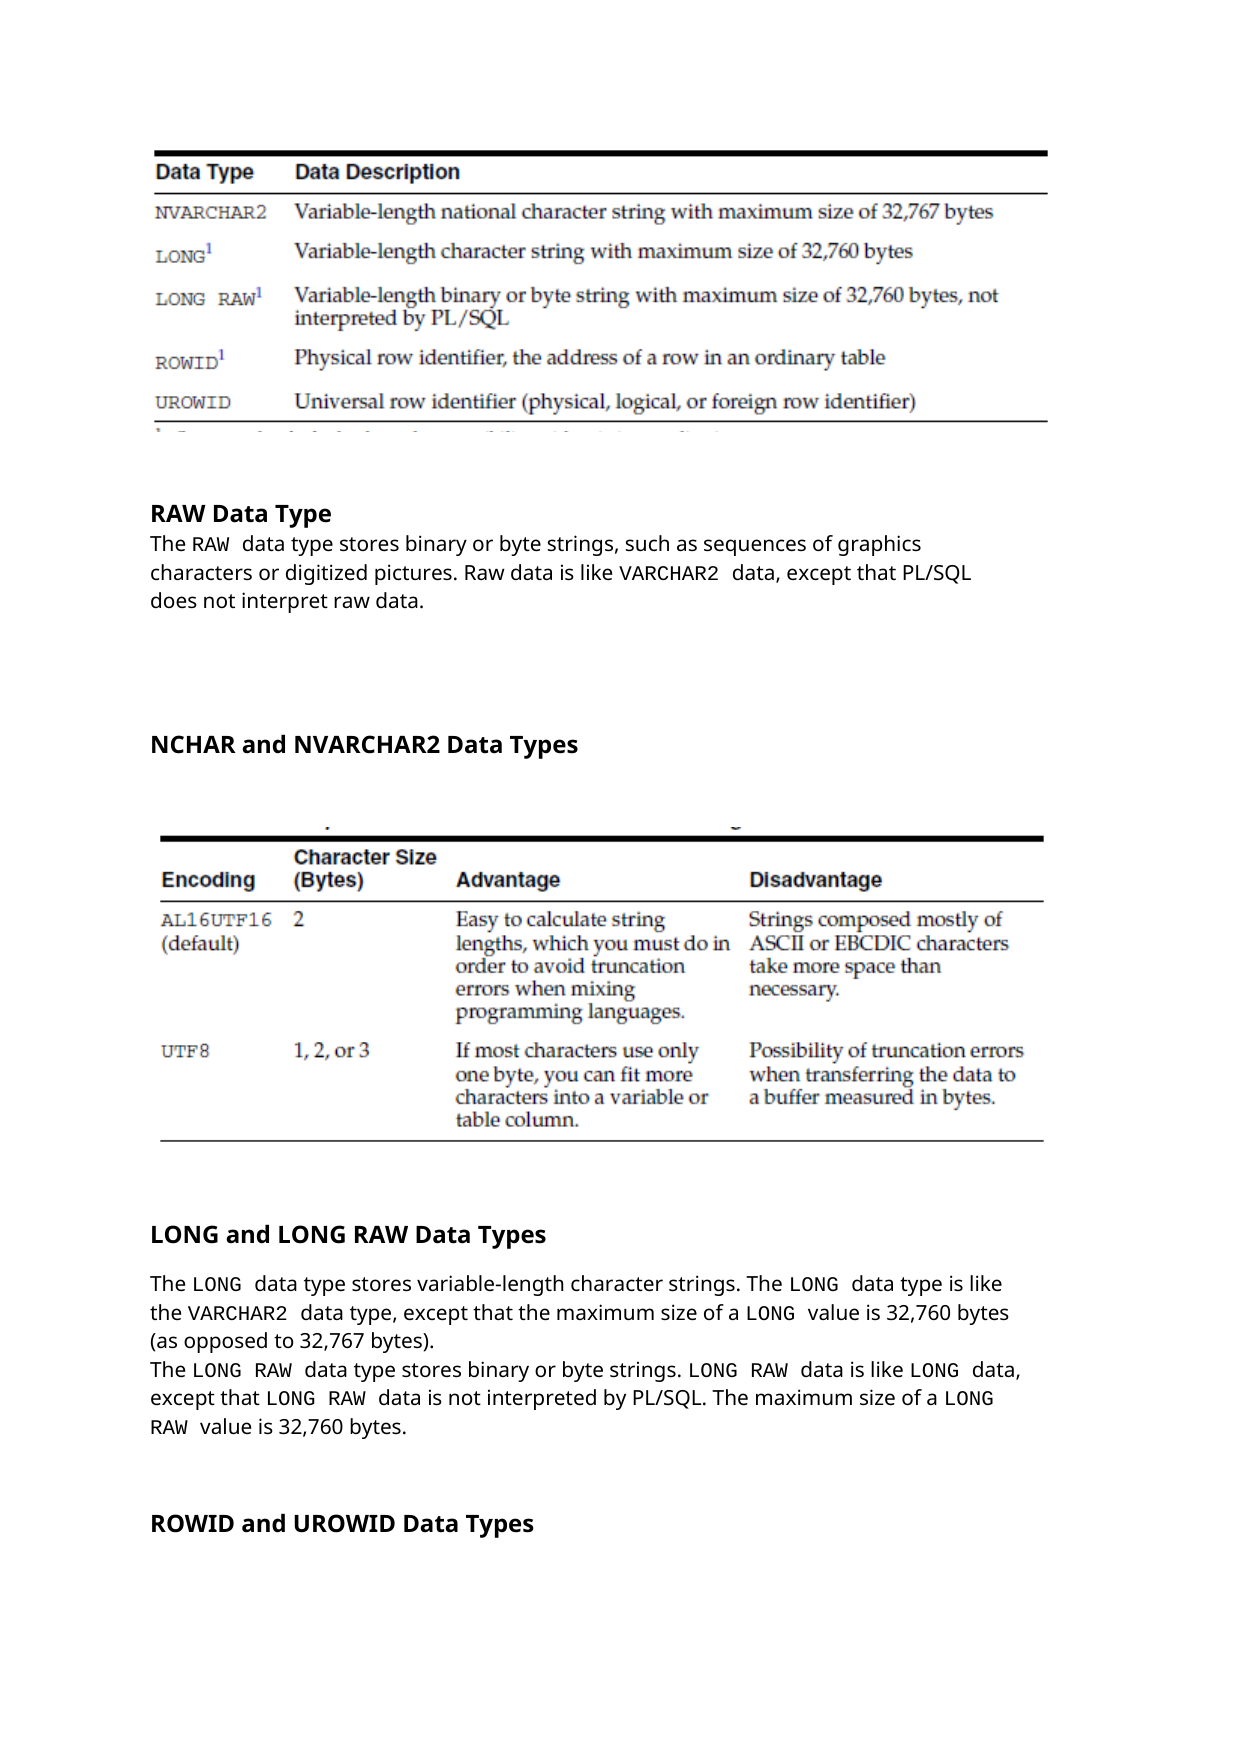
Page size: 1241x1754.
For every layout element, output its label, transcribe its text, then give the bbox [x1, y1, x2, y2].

text The RAW data type stores binary or byte strings, such as sequences of graphics [150, 529, 1090, 558]
text the VARCHAR2 data type, except that the maximum size of a LONG value is 32,760 bytes [150, 1298, 1090, 1326]
text LONG and LONG RAW Data Types [150, 1217, 1090, 1250]
text ROWID and UROWID Data Types [150, 1507, 1090, 1539]
text (as opposed to 32,767 bytes). [150, 1326, 1090, 1355]
text The LONG RAW data type stores binary or byte strings. LONG RAW data is like LONG data, [150, 1355, 1090, 1383]
text RAW Data Type [150, 497, 1090, 529]
text characters or digitized pictures. Raw data is like VARCHAR2 data, except that PL/SQL [150, 558, 1090, 586]
text The LONG data type stores variable-length character strings. The LONG data type is like [150, 1269, 1090, 1298]
text except that LONG RAW data is not interpreted by PL/SQL. The maximum size of a LONG [150, 1383, 1090, 1412]
text does not interpret raw data. [150, 586, 1090, 615]
text RAW value is 32,760 bytes. [150, 1412, 1090, 1440]
text NCHAR and NVARCHAR2 Data Types [150, 728, 1090, 761]
